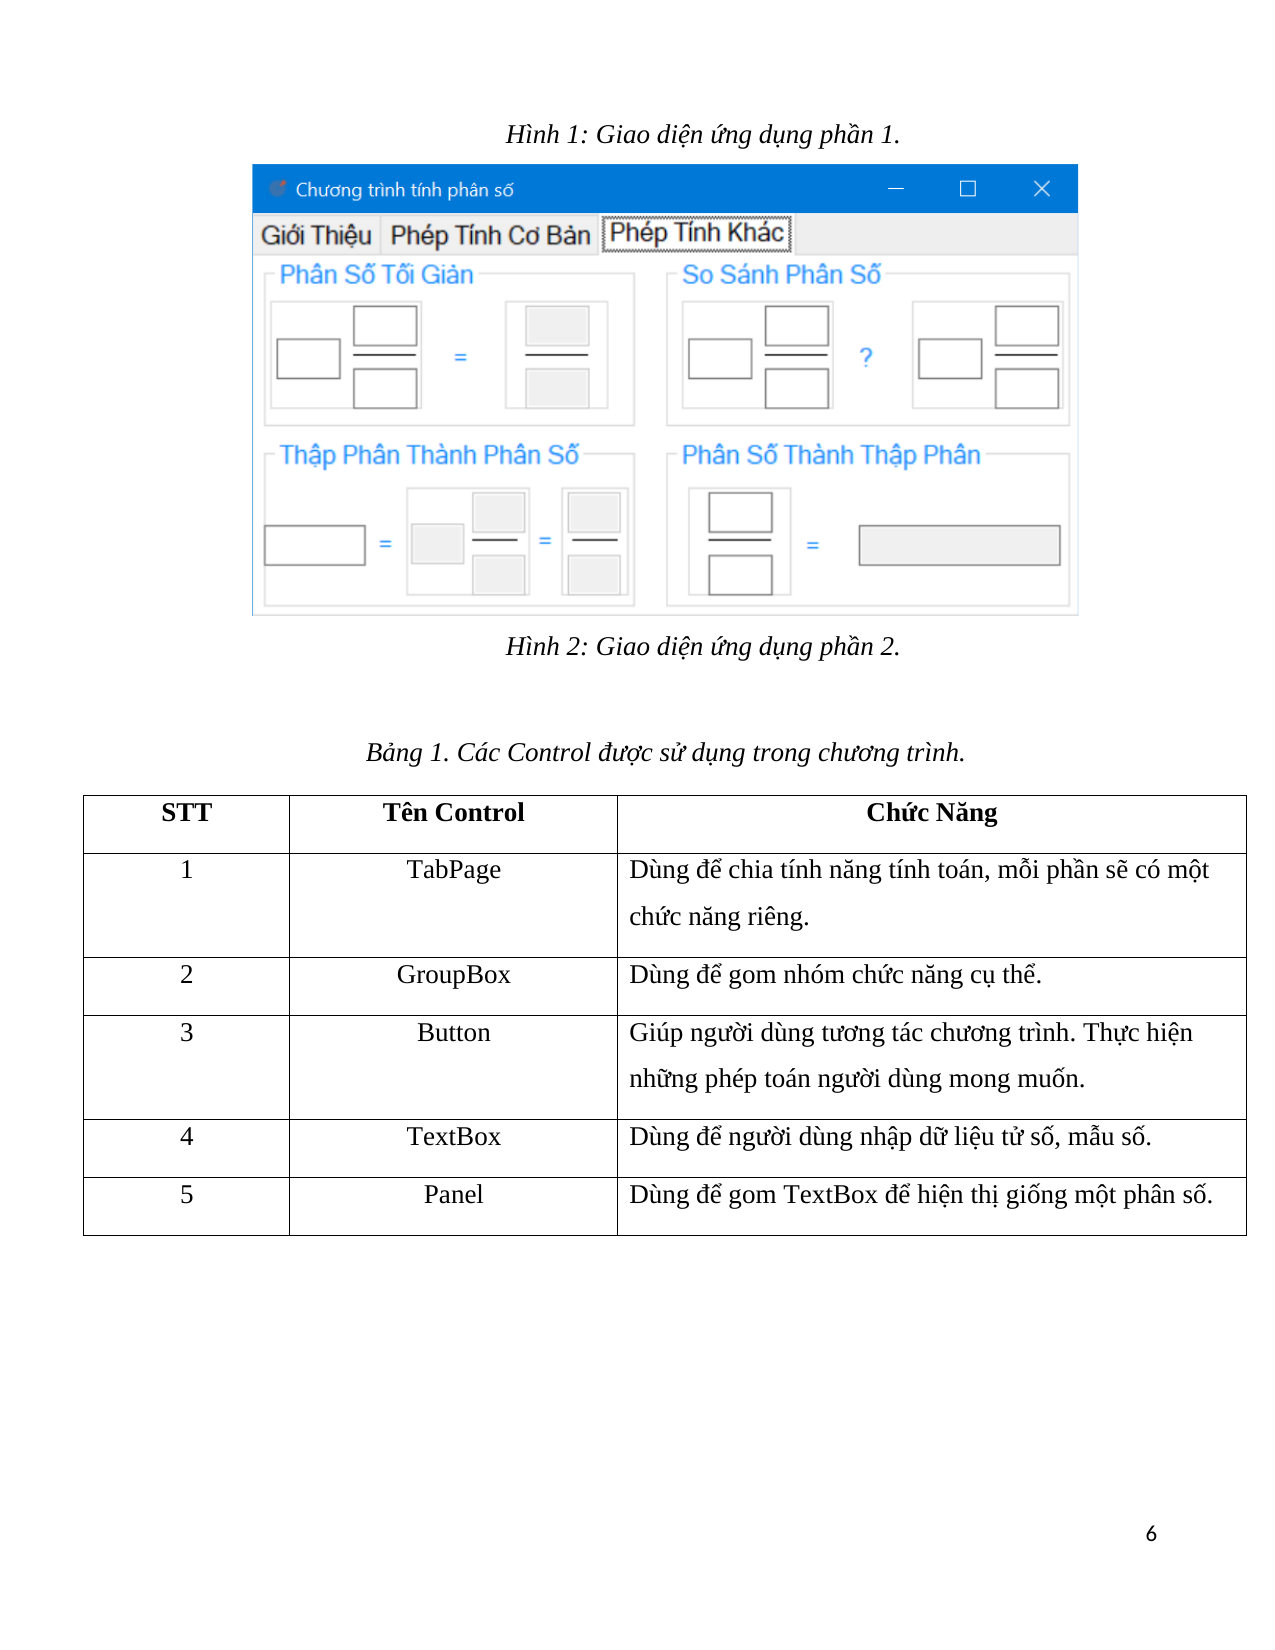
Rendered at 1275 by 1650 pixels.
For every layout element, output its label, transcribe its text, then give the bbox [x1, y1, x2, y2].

table_header Tên Control [290, 796, 617, 853]
picture [252, 164, 1079, 616]
table_cell 3 [84, 1016, 289, 1119]
table_cell Dùng để gom nhóm chức năng cụ thể. [618, 958, 1246, 1015]
table_cell 1 [84, 854, 289, 957]
table_cell GroupBox [290, 958, 617, 1015]
table_cell TabPage [290, 854, 617, 957]
table_cell 2 [84, 958, 289, 1015]
table_cell Giúp người dùng tương tác chương trình. Thực hiện những phép toán người dùng mong muốn. [618, 1016, 1246, 1119]
table_cell Dùng để người dùng nhập dữ liệu tử số, mẫu số. [618, 1120, 1246, 1177]
text Bảng 1. Các Control được sử dụng trong chương trình. [177, 736, 1157, 767]
list Hình 1: Giao diện ứng dụng phần 1. [252, 118, 1157, 149]
table_header STT [84, 796, 289, 853]
table_cell Button [290, 1016, 617, 1119]
table_cell TextBox [290, 1120, 617, 1177]
table_cell Dùng để gom TextBox để hiện thị giống một phân số. [618, 1178, 1246, 1235]
table_cell Panel [290, 1178, 617, 1235]
table_cell 5 [84, 1178, 289, 1235]
list Hình 2: Giao diện ứng dụng phần 2. [252, 630, 1157, 661]
table_header Chức Năng [618, 796, 1246, 853]
table_cell 4 [84, 1120, 289, 1177]
table_cell Dùng để chia tính năng tính toán, mỗi phần sẽ có một chức năng riêng. [618, 854, 1246, 957]
